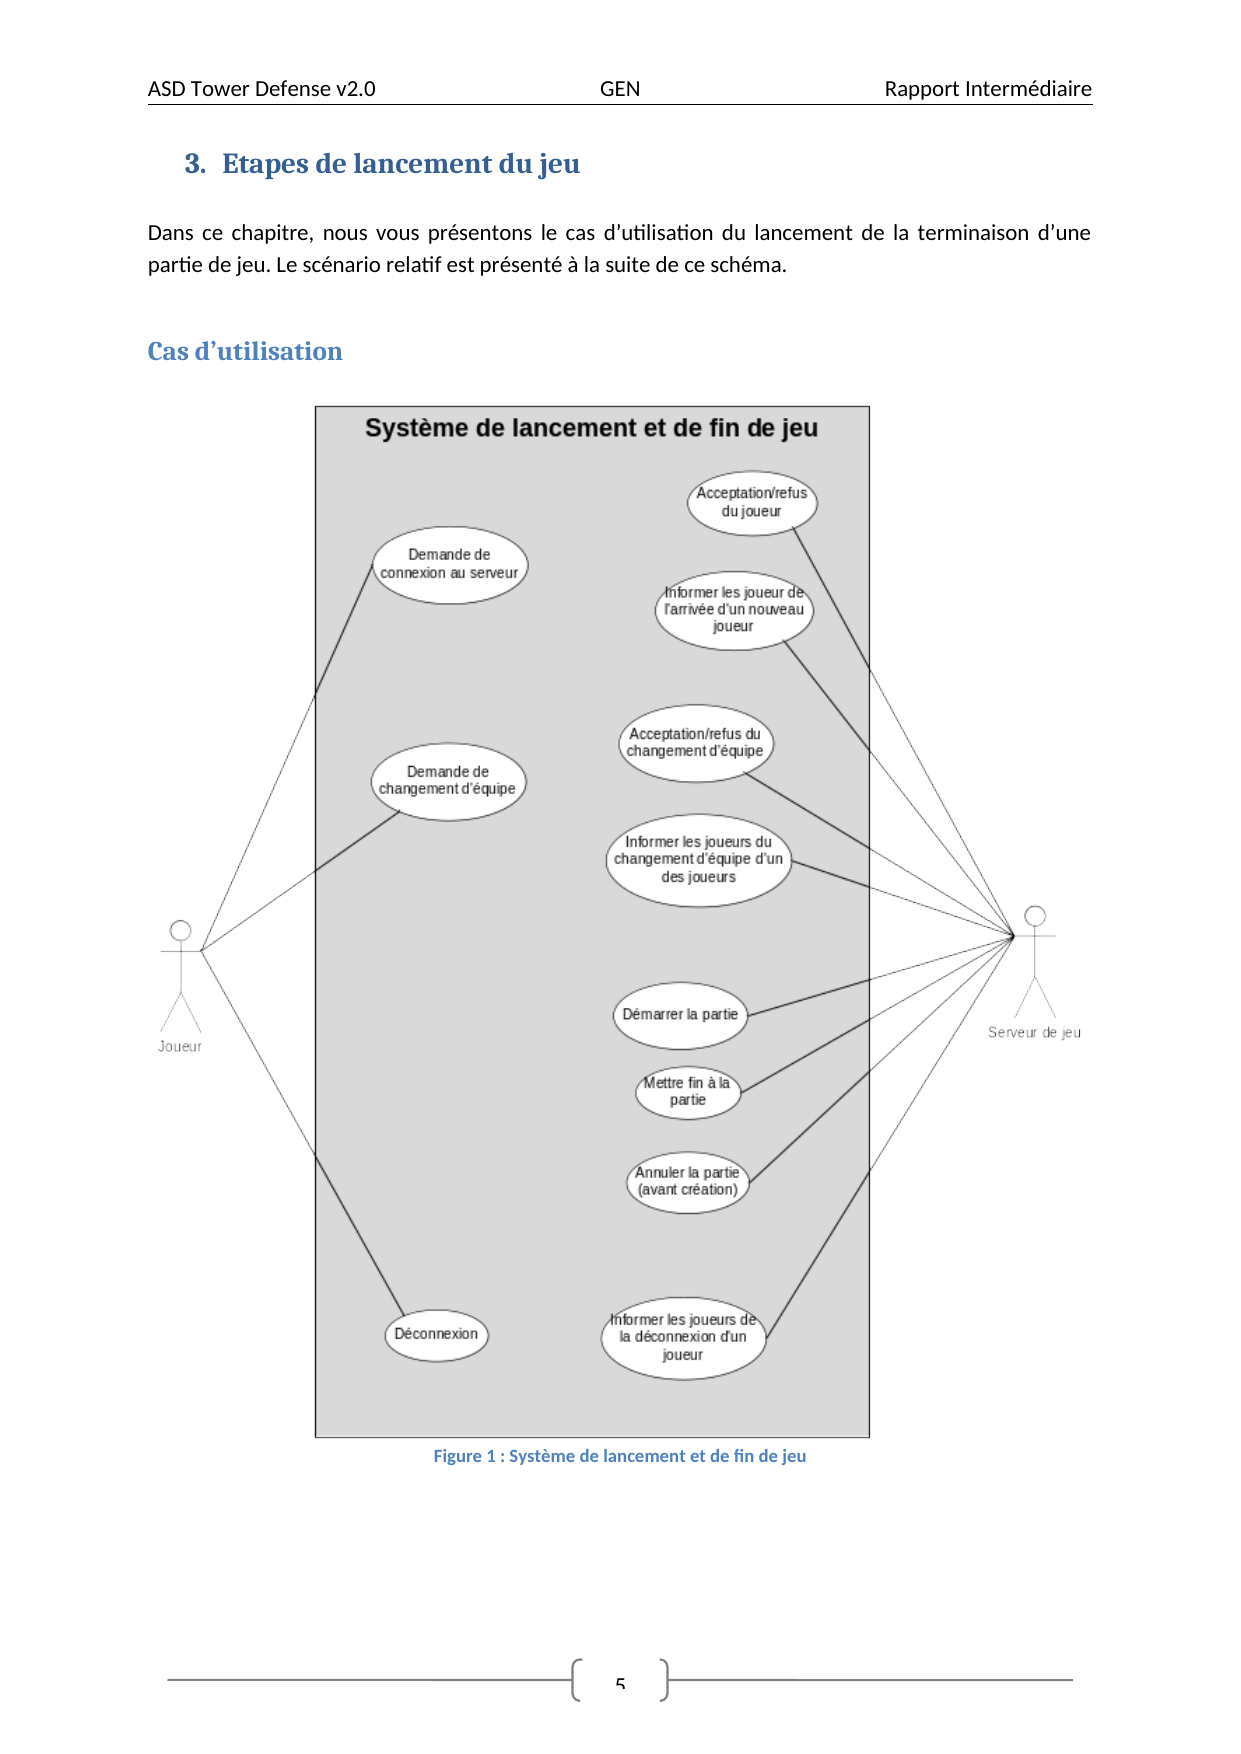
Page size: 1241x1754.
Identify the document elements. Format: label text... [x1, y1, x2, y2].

text Dans ce chapitre, nous vous présentons le cas d’utilisation du lancement de la terminaison d’une partie de jeu. Le scénario relatif est présenté à la suite de ce schéma. [148, 218, 1093, 278]
subtitle Cas d’utilisation [148, 336, 1093, 367]
subtitle Etapes de lancement du jeu [185, 148, 1093, 181]
